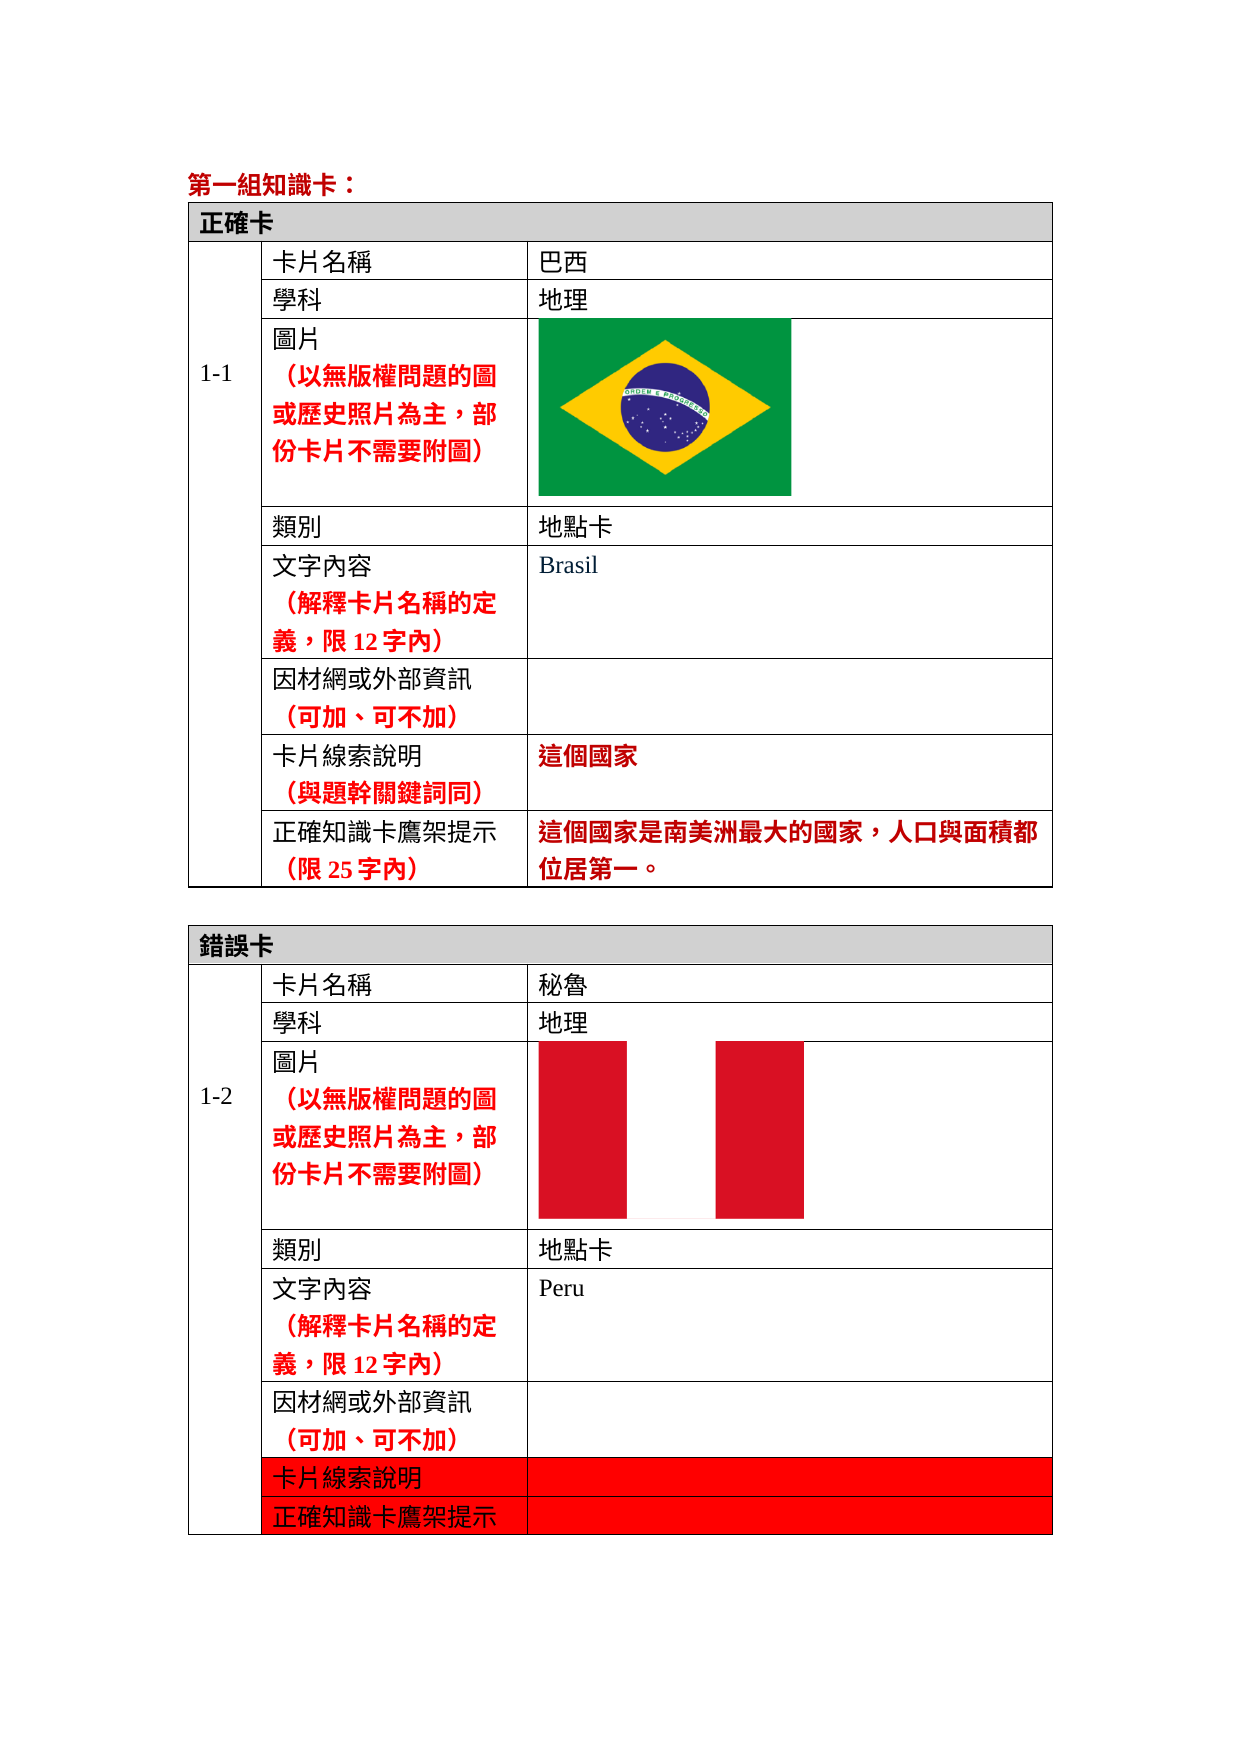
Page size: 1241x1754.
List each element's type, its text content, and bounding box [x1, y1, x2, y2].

table_cell 巴西 [528, 242, 1052, 279]
text 第一組知識卡： [187, 164, 1053, 202]
table_header 錯誤卡 [189, 926, 1052, 963]
table_cell Brasil [528, 546, 1052, 658]
table_cell 圖片 （以無版權問題的圖或歷史照片為主，部份卡片不需要附圖） [262, 319, 527, 506]
table_cell 秘魯 [528, 965, 1052, 1002]
table_cell 圖片 （以無版權問題的圖或歷史照片為主，部份卡片不需要附圖） [262, 1042, 527, 1229]
table_cell [528, 1497, 1052, 1534]
table_cell 這個國家是南美洲最大的國家，人口與面積都位居第一。 [528, 811, 1052, 886]
table_cell 類別 [262, 507, 527, 545]
table_cell 這個國家 [528, 735, 1052, 810]
table_cell [528, 1458, 1052, 1496]
table_cell 地理 [528, 280, 1052, 318]
table_cell Peru [528, 1269, 1052, 1381]
picture [538, 1041, 804, 1219]
table_cell 文字內容 （解釋卡片名稱的定義，限12字內） [262, 546, 527, 658]
table_header 正確卡 [189, 203, 1052, 241]
table_cell 因材網或外部資訊 （可加、可不加） [262, 659, 527, 734]
table_cell [528, 319, 1052, 506]
table_cell 卡片線索說明 （與題幹關鍵詞同） [262, 735, 527, 810]
table_cell 地理 [528, 1003, 1052, 1041]
table_cell 卡片名稱 [262, 965, 527, 1002]
table_cell 1-1 [189, 242, 261, 886]
table_cell 卡片名稱 [262, 242, 527, 279]
table_cell 類別 [262, 1230, 527, 1268]
table_cell 卡片線索說明 [262, 1458, 527, 1496]
table_cell 學科 [262, 1003, 527, 1041]
table_cell [528, 659, 1052, 734]
table_cell 正確知識卡鷹架提示 [262, 1497, 527, 1534]
table_cell 因材網或外部資訊 （可加、可不加） [262, 1382, 527, 1457]
table_cell 文字內容 （解釋卡片名稱的定義，限12字內） [262, 1269, 527, 1381]
table_cell 學科 [262, 280, 527, 318]
table_cell 1-2 [189, 965, 261, 1534]
table_cell [528, 1382, 1052, 1457]
picture [538, 318, 792, 496]
table_cell 地點卡 [528, 507, 1052, 545]
table_cell [528, 1042, 1052, 1229]
table_cell 正確知識卡鷹架提示 （限25字內） [262, 811, 527, 886]
table_cell 地點卡 [528, 1230, 1052, 1268]
